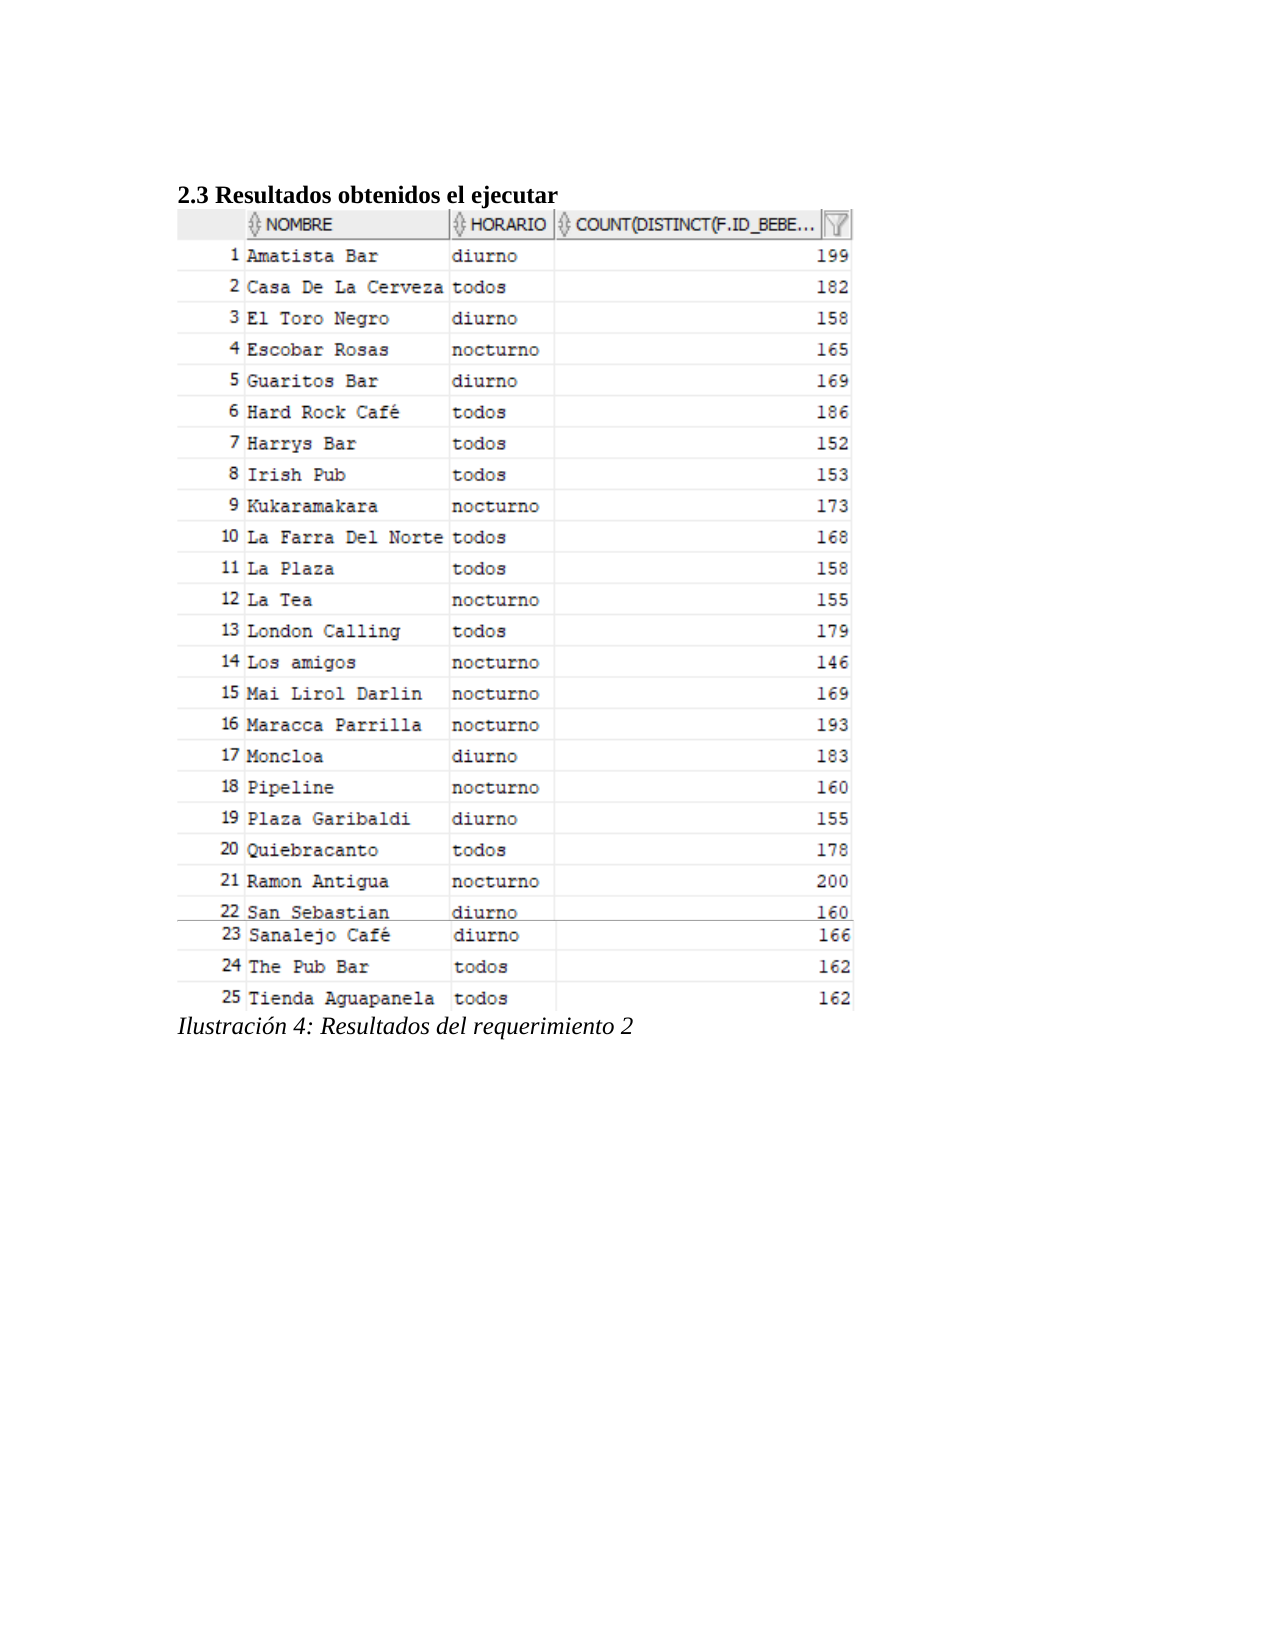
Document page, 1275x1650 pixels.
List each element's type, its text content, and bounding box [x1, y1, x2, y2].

picture [177, 209, 856, 1011]
subtitle 2.3 Resultados obtenidos el ejecutar [177, 181, 1098, 209]
text Ilustración 4: Resultados del requerimiento 2 [177, 1011, 1098, 1040]
